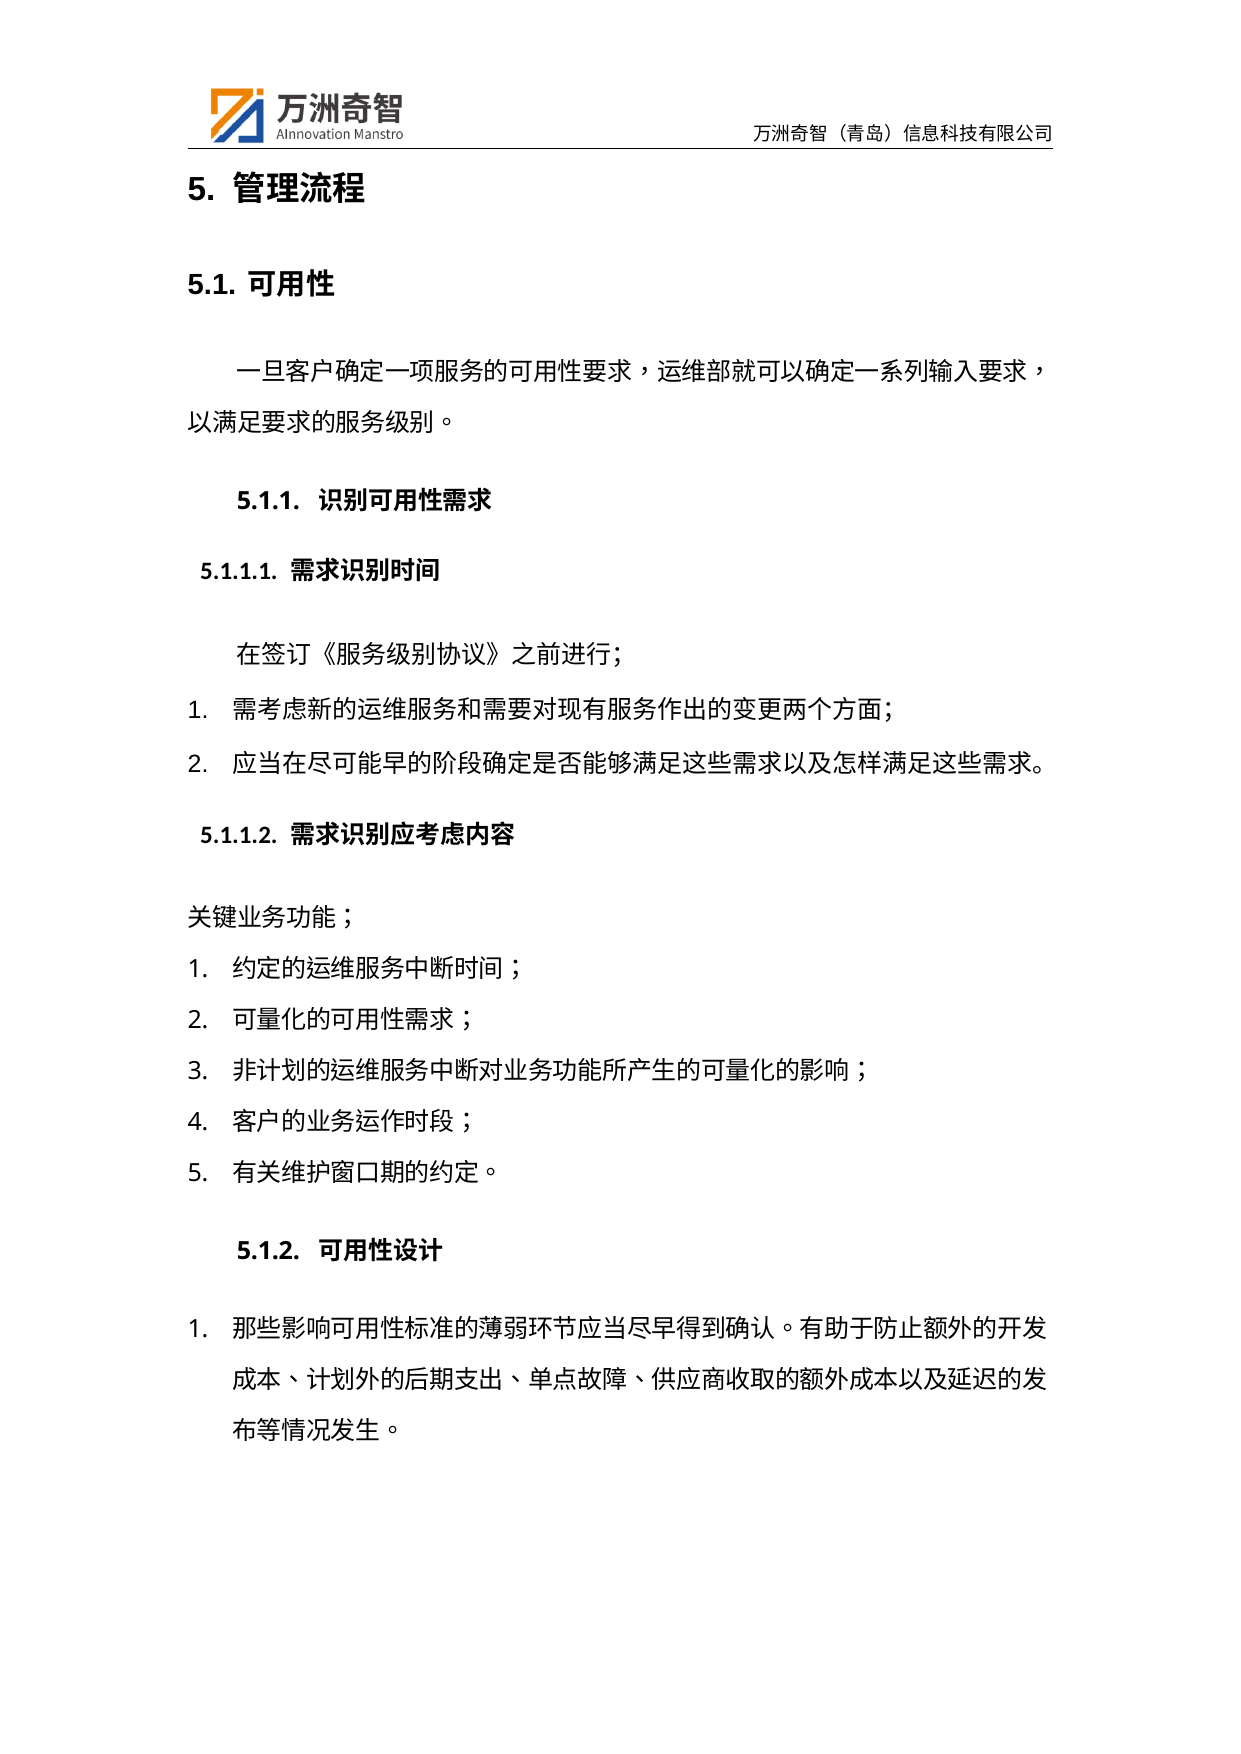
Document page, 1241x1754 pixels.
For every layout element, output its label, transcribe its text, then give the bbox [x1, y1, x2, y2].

text 关键业务功能； [187, 910, 1053, 944]
list 非计划的运维服务中断对业务功能所产生的可量化的影响； [187, 1063, 1053, 1097]
text 管理流程 [187, 161, 1053, 210]
text 识别可用性需求 [187, 483, 1053, 517]
text 在签订《服务级别协议》之前进行； [187, 645, 1053, 682]
list 可量化的可用性需求； [187, 1012, 1053, 1046]
text 一旦客户确定一项服务的可用性要求，运维部就可以确定一系列输入要求，以满足要求的服务级别。 [187, 351, 1053, 439]
list 需考虑新的运维服务和需要对现有服务作出的变更两个方面； [187, 700, 1053, 736]
text 需求识别应考虑内容 [200, 825, 1053, 861]
list 应当在尽可能早的阶段确定是否能够满足这些需求以及怎样满足这些需求。 [187, 754, 1053, 790]
picture [194, 79, 417, 148]
list 那些影响可用性标准的薄弱环节应当尽早得到确认。有助于防止额外的开发成本、计划外的后期支出、单点故障、供应商收取的额外成本以及延迟的发布等情况发生。 [187, 1321, 1053, 1457]
text 需求识别时间 [200, 561, 1053, 597]
list 有关维护窗口期的约定。 [187, 1165, 1053, 1199]
list 客户的业务运作时段； [187, 1114, 1053, 1148]
list 约定的运维服务中断时间； [187, 961, 1053, 995]
text 可用性设计 [187, 1243, 1053, 1277]
text 可用性 [187, 261, 1053, 303]
